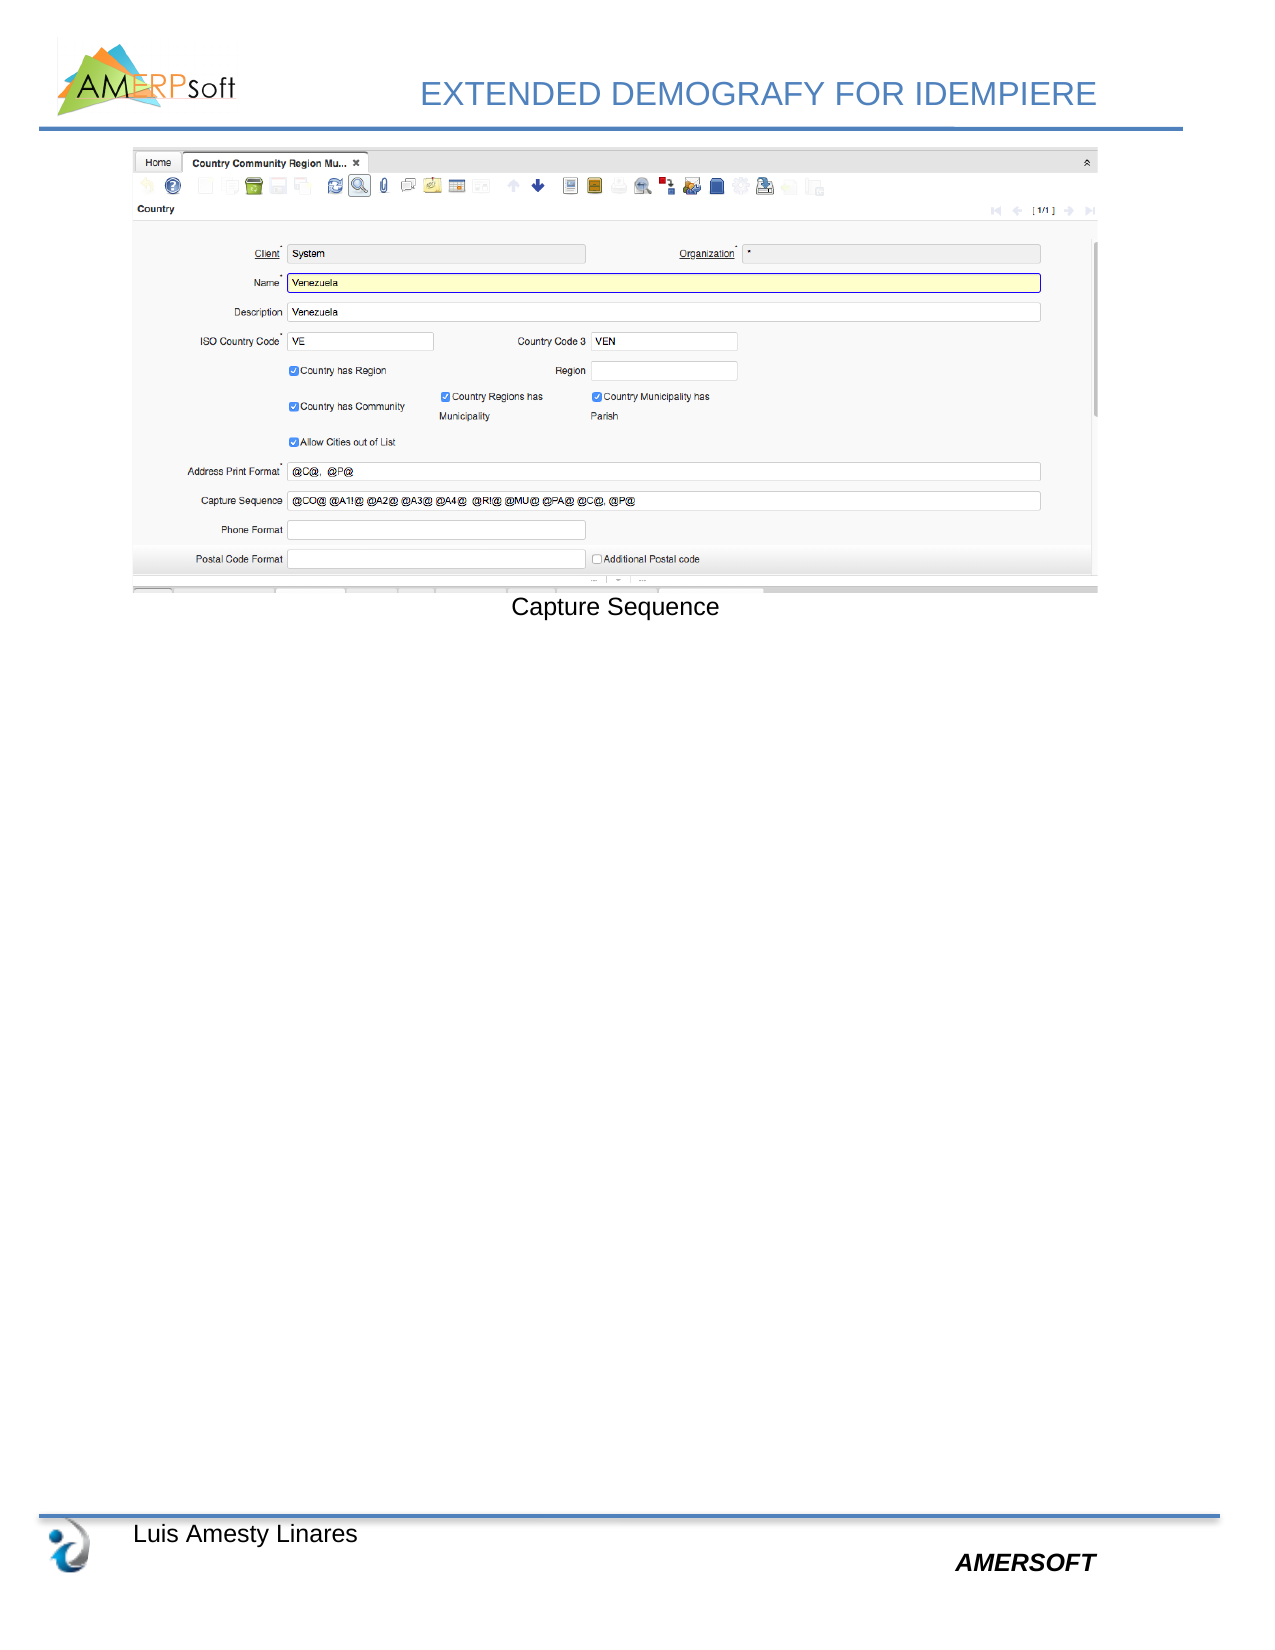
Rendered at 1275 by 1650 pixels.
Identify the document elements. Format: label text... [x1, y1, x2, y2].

picture [132, 147, 1098, 593]
picture [57, 37, 241, 117]
text Capture Sequence [133, 593, 1098, 621]
picture [42, 1516, 89, 1567]
